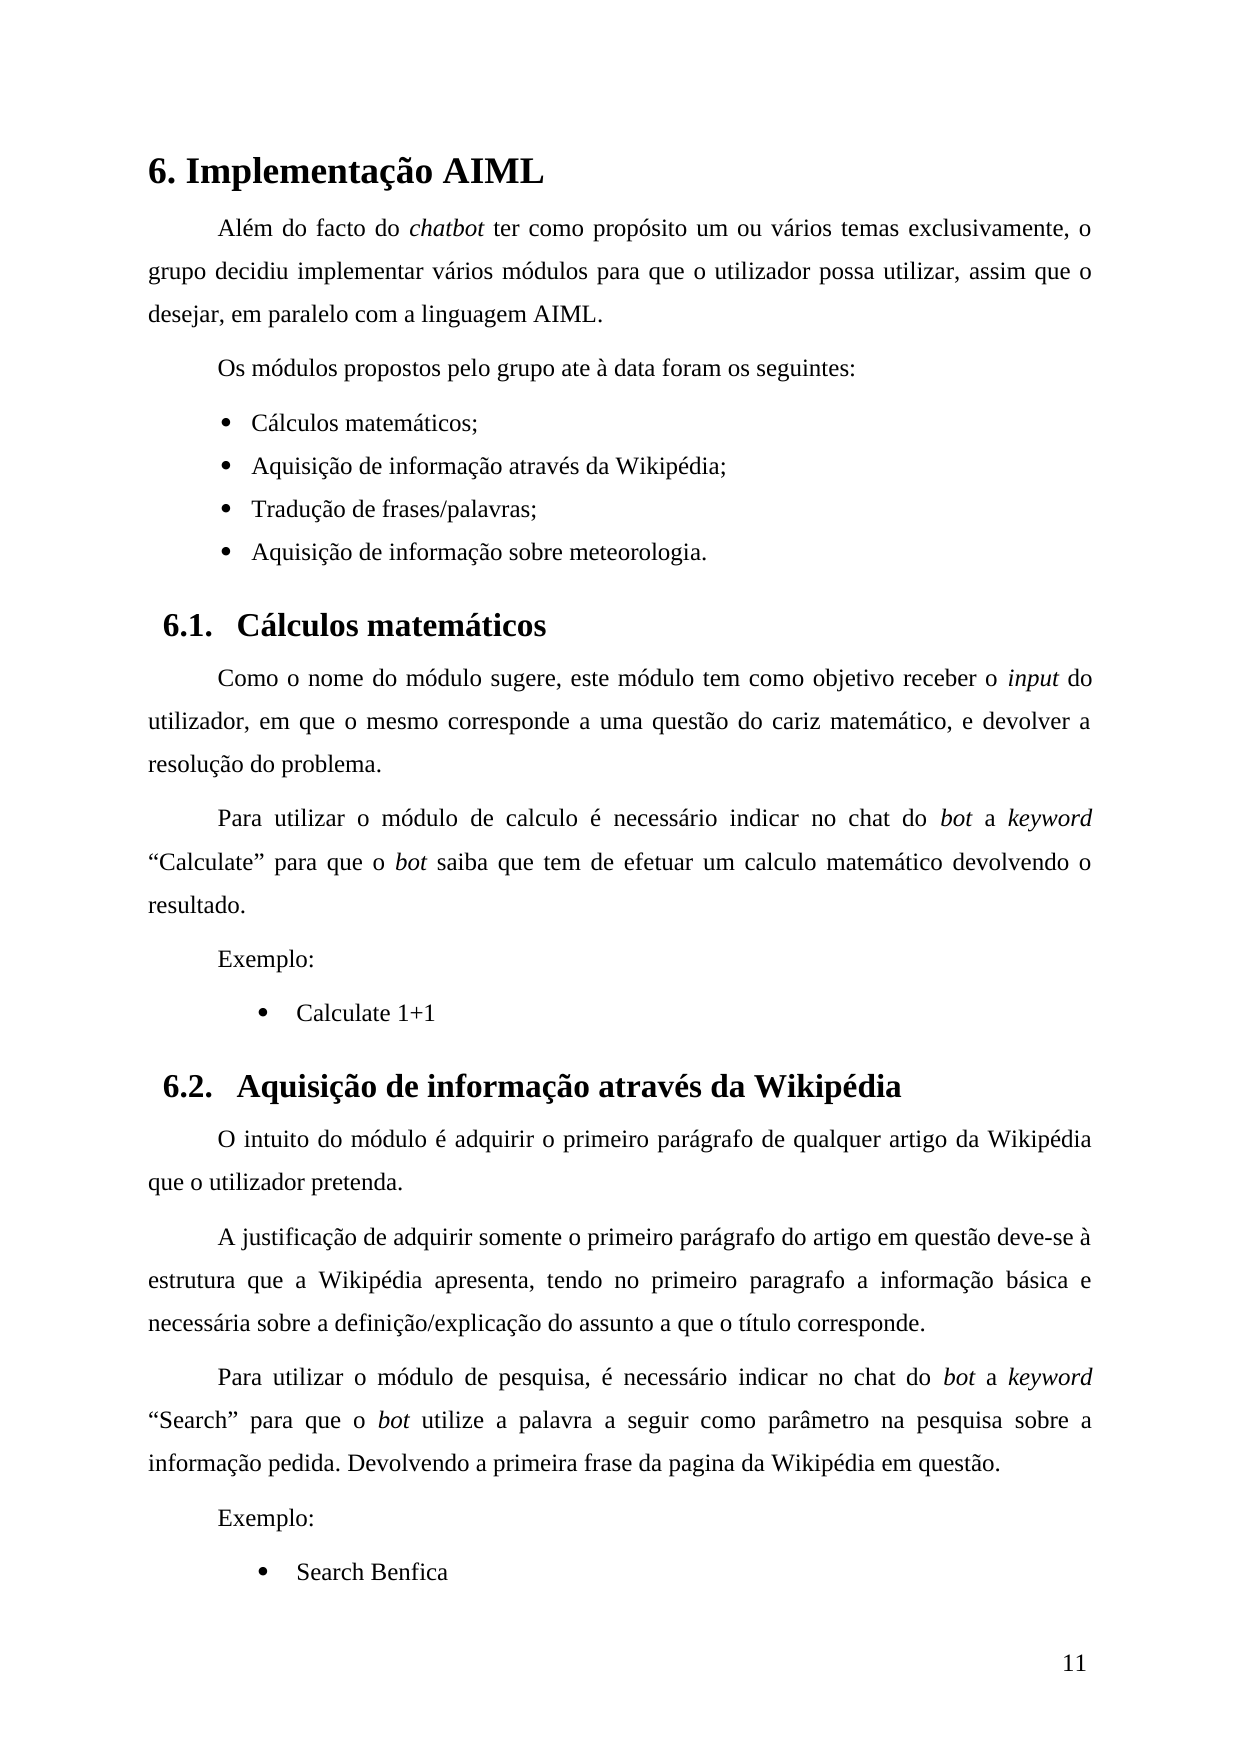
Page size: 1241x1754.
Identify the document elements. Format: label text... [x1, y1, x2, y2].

list Tradução de frases/palavras; [222, 494, 1093, 523]
text Para utilizar o módulo de calculo é necessário indicar no chat do bot a keyword “Calculate” para que o bot saiba que tem de efetuar um calculo matemático devolvendo o resultado. [148, 803, 1092, 918]
list Search Benfica [259, 1557, 1093, 1586]
list Aquisição de informação sobre meteorologia. [222, 537, 1093, 566]
list Aquisição de informação através da Wikipédia; [222, 451, 1093, 480]
list Calculate 1+1 [259, 998, 1093, 1027]
subtitle Implementação AIML [148, 148, 1093, 191]
text O intuito do módulo é adquirir o primeiro parágrafo de qualquer artigo da Wikipédia que o utilizador pretenda. [148, 1124, 1092, 1196]
subtitle Aquisição de informação através da Wikipédia [163, 1067, 1093, 1105]
text A justificação de adquirir somente o primeiro parágrafo do artigo em questão deve-se à estrutura que a Wikipédia apresenta, tendo no primeiro paragrafo a informação básica e necessária sobre a definição/explicação do assunto a que o título corresponde. [148, 1222, 1092, 1337]
text Para utilizar o módulo de pesquisa, é necessário indicar no chat do bot a keyword “Search” para que o bot utilize a palavra a seguir como parâmetro na pesquisa sobre a informação pedida. Devolvendo a primeira frase da pagina da Wikipédia em questão. [148, 1362, 1092, 1477]
text Exemplo: [148, 944, 1092, 973]
text Como o nome do módulo sugere, este módulo tem como objetivo receber o input do utilizador, em que o mesmo corresponde a uma questão do cariz matemático, e devolver a resolução do problema. [148, 663, 1092, 778]
text Exemplo: [148, 1503, 1092, 1532]
subtitle Cálculos matemáticos [163, 605, 1093, 644]
list Cálculos matemáticos; [222, 408, 1093, 437]
text Os módulos propostos pelo grupo ate à data foram os seguintes: [148, 353, 1092, 382]
text Além do facto do chatbot ter como propósito um ou vários temas exclusivamente, o grupo decidiu implementar vários módulos para que o utilizador possa utilizar, assim que o desejar, em paralelo com a linguagem AIML. [148, 213, 1092, 328]
